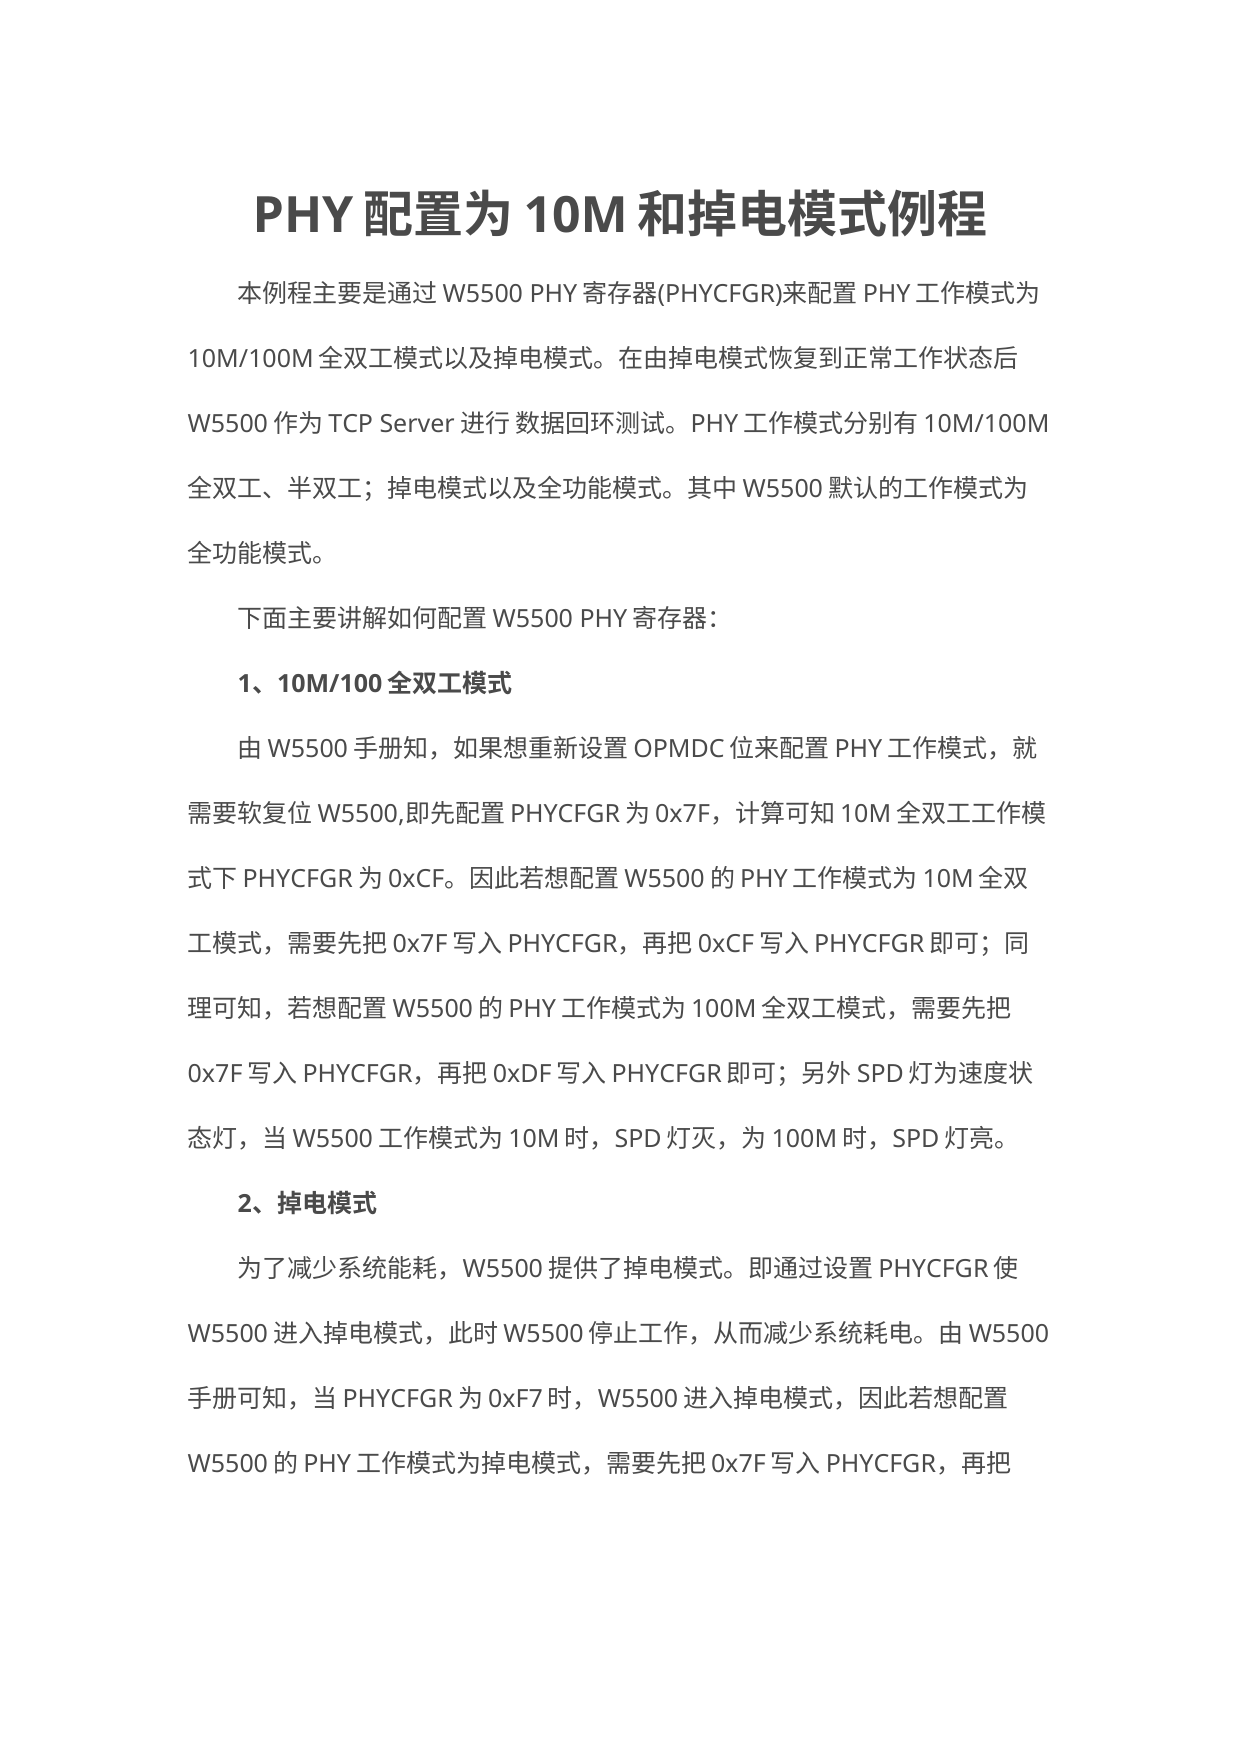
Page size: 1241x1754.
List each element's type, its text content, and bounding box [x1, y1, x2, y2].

text 下面主要讲解如何配置W5500 PHY寄存器： [187, 584, 1053, 649]
text 1、10M/100全双工模式 [187, 649, 1053, 714]
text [187, 1234, 1053, 1494]
text PHY配置为10M和掉电模式例程 [187, 162, 1053, 259]
text 由W5500手册知，如果想重新设置OPMDC位来配置PHY工作模式，就需要软复位W5500,即先配置PHYCFGR为0x7F，计算可知10M全双工工作模式下PHYCFGR为0xCF。因此若想配置W5500的PHY工作模式为10M全双工模式，需要先把0x7F写入PHYCFGR，再把0xCF写入PHYCFGR即可；同理可知，若想配置W5500的PHY工作模式为100M全双工模式，需要先把0x7F写入PHYCFGR，再把0xDF写入PHYCFGR即可；另外SPD灯为速度状态灯，当W5500工作模式为10M时，SPD灯灭，为100M时，SPD灯亮。 [187, 714, 1053, 1169]
text 2、掉电模式 [187, 1169, 1053, 1234]
text 本例程主要是通过W5500 PHY寄存器(PHYCFGR)来配置PHY工作模式为10M/100M全双工模式以及掉电模式。在由掉电模式恢复到正常工作状态后W5500作为TCP Server进行 数据回环测试。PHY工作模式分别有10M/100M全双工、半双工；掉电模式以及全功能模式。其中W5500默认的工作模式为全功能模式。 [187, 259, 1053, 584]
